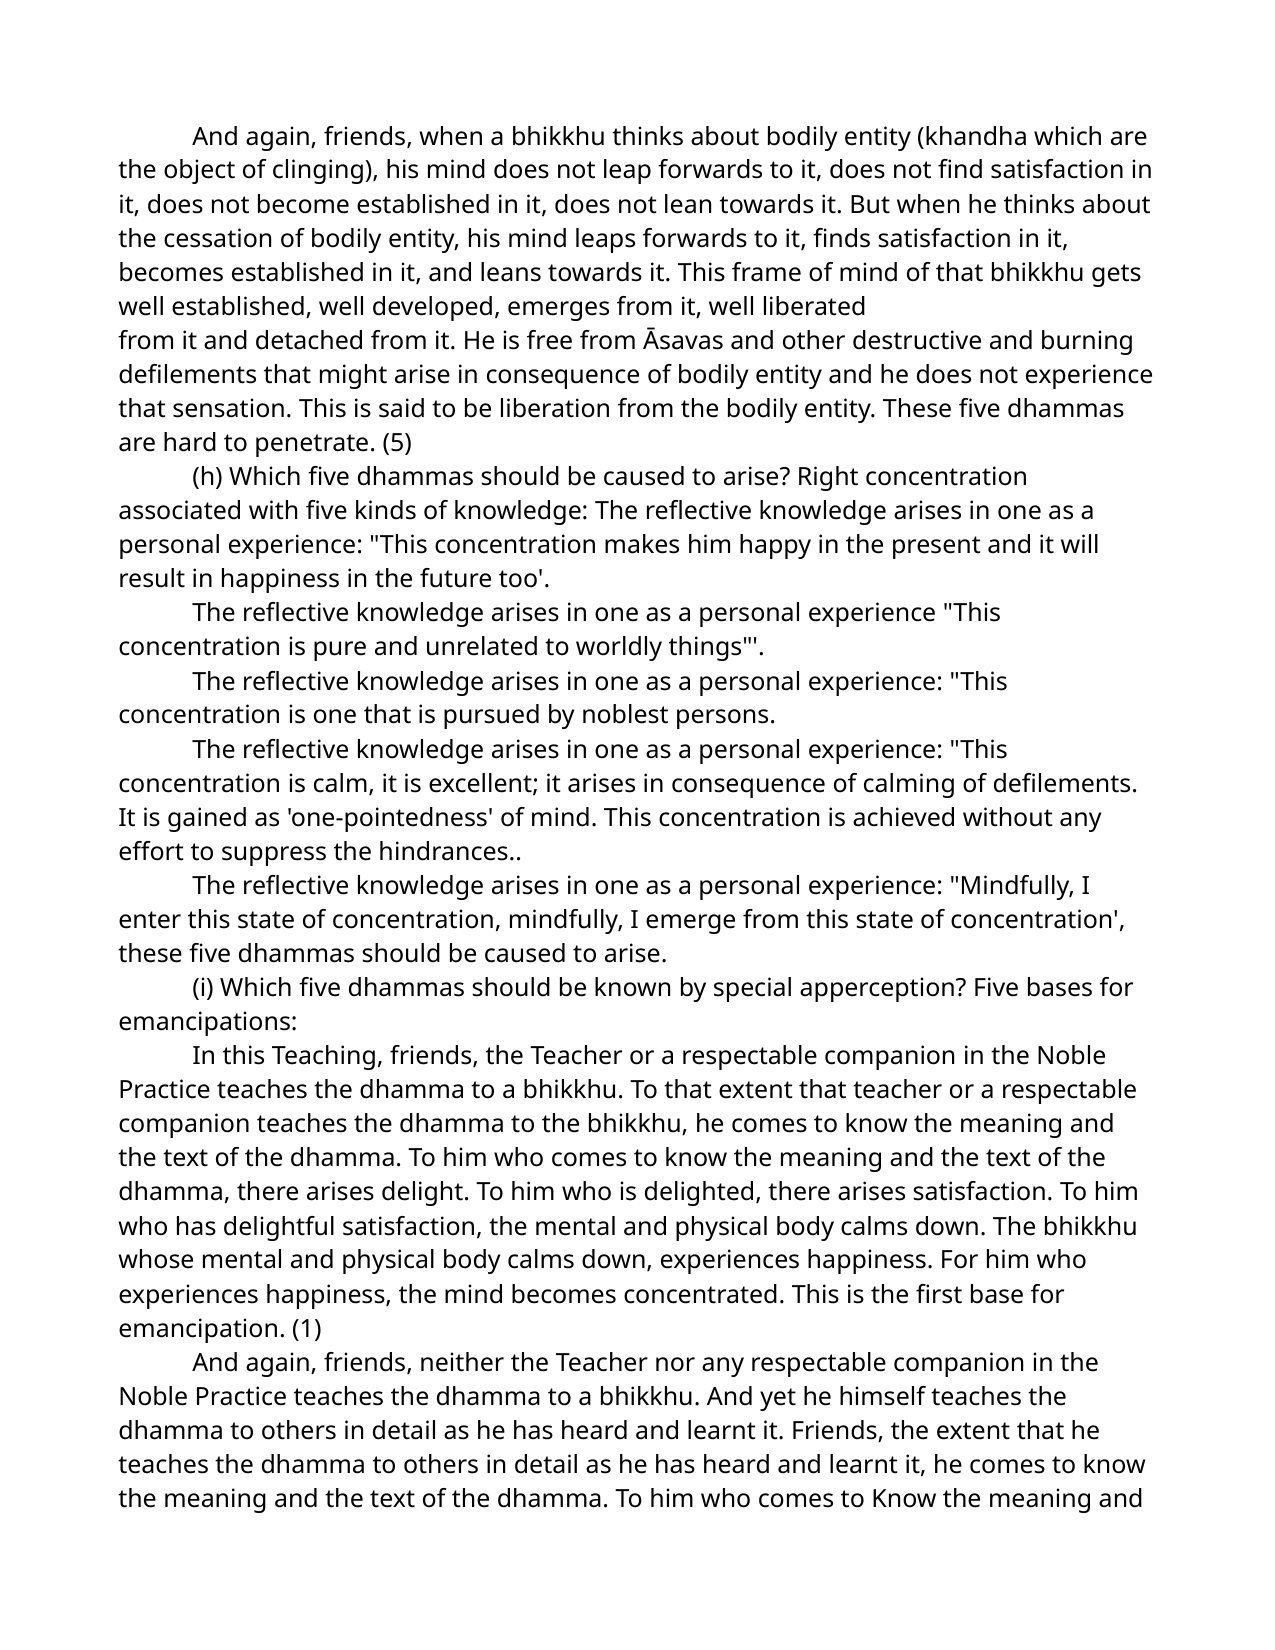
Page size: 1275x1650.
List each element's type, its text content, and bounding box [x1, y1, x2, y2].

text from it and detached from it. He is free from Āsavas and other destructive and burning defilements that might arise in consequence of bodily entity and he does not experience that sensation. This is said to be liberation from the bodily entity. These five dhammas are hard to penetrate. (5) [118, 322, 1157, 459]
text The reflective knowledge arises in one as a personal experience: "This concentration is calm, it is excellent; it arises in consequence of calming of defilements. It is gained as 'one-pointedness' of mind. This concentration is achieved without any effort to suppress the hindrances.. [118, 731, 1157, 867]
text (h) Which five dhammas should be caused to arise? Right concentration associated with five kinds of knowledge: The reflective knowledge arises in one as a personal experience: "This concentration makes him happy in the present and it will result in happiness in the future too'. [118, 459, 1157, 595]
text And again, friends, when a bhikkhu thinks about bodily entity (khandha which are the object of clinging), his mind does not leap forwards to it, does not find satisfaction in it, does not become established in it, does not lean towards it. But when he thinks about the cessation of bodily entity, his mind leaps forwards to it, finds satisfaction in it, becomes established in it, and leans towards it. This frame of mind of that bhikkhu gets well established, well developed, emerges from it, well liberated [118, 118, 1157, 322]
text In this Teaching, friends, the Teacher or a respectable companion in the Noble Practice teaches the dhamma to a bhikkhu. To that extent that teacher or a respectable companion teaches the dhamma to the bhikkhu, he comes to know the meaning and the text of the dhamma. To him who comes to know the meaning and the text of the dhamma, there arises delight. To him who is delighted, there arises satisfaction. To him who has delightful satisfaction, the mental and physical body calms down. The bhikkhu whose mental and physical body calms down, experiences happiness. For him who experiences happiness, the mind becomes concentrated. This is the first base for emancipation. (1) [118, 1038, 1157, 1344]
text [118, 1344, 1157, 1515]
text The reflective knowledge arises in one as a personal experience: "Mindfully, I enter this state of concentration, mindfully, I emerge from this state of concentration', these five dhammas should be caused to arise. [118, 867, 1157, 970]
text (i) Which five dhammas should be known by special apperception? Five bases for emancipations: [118, 970, 1157, 1038]
text The reflective knowledge arises in one as a personal experience "This concentration is pure and unrelated to worldly things"'. [118, 595, 1157, 663]
text The reflective knowledge arises in one as a personal experience: "This concentration is one that is pursued by noblest persons. [118, 663, 1157, 731]
